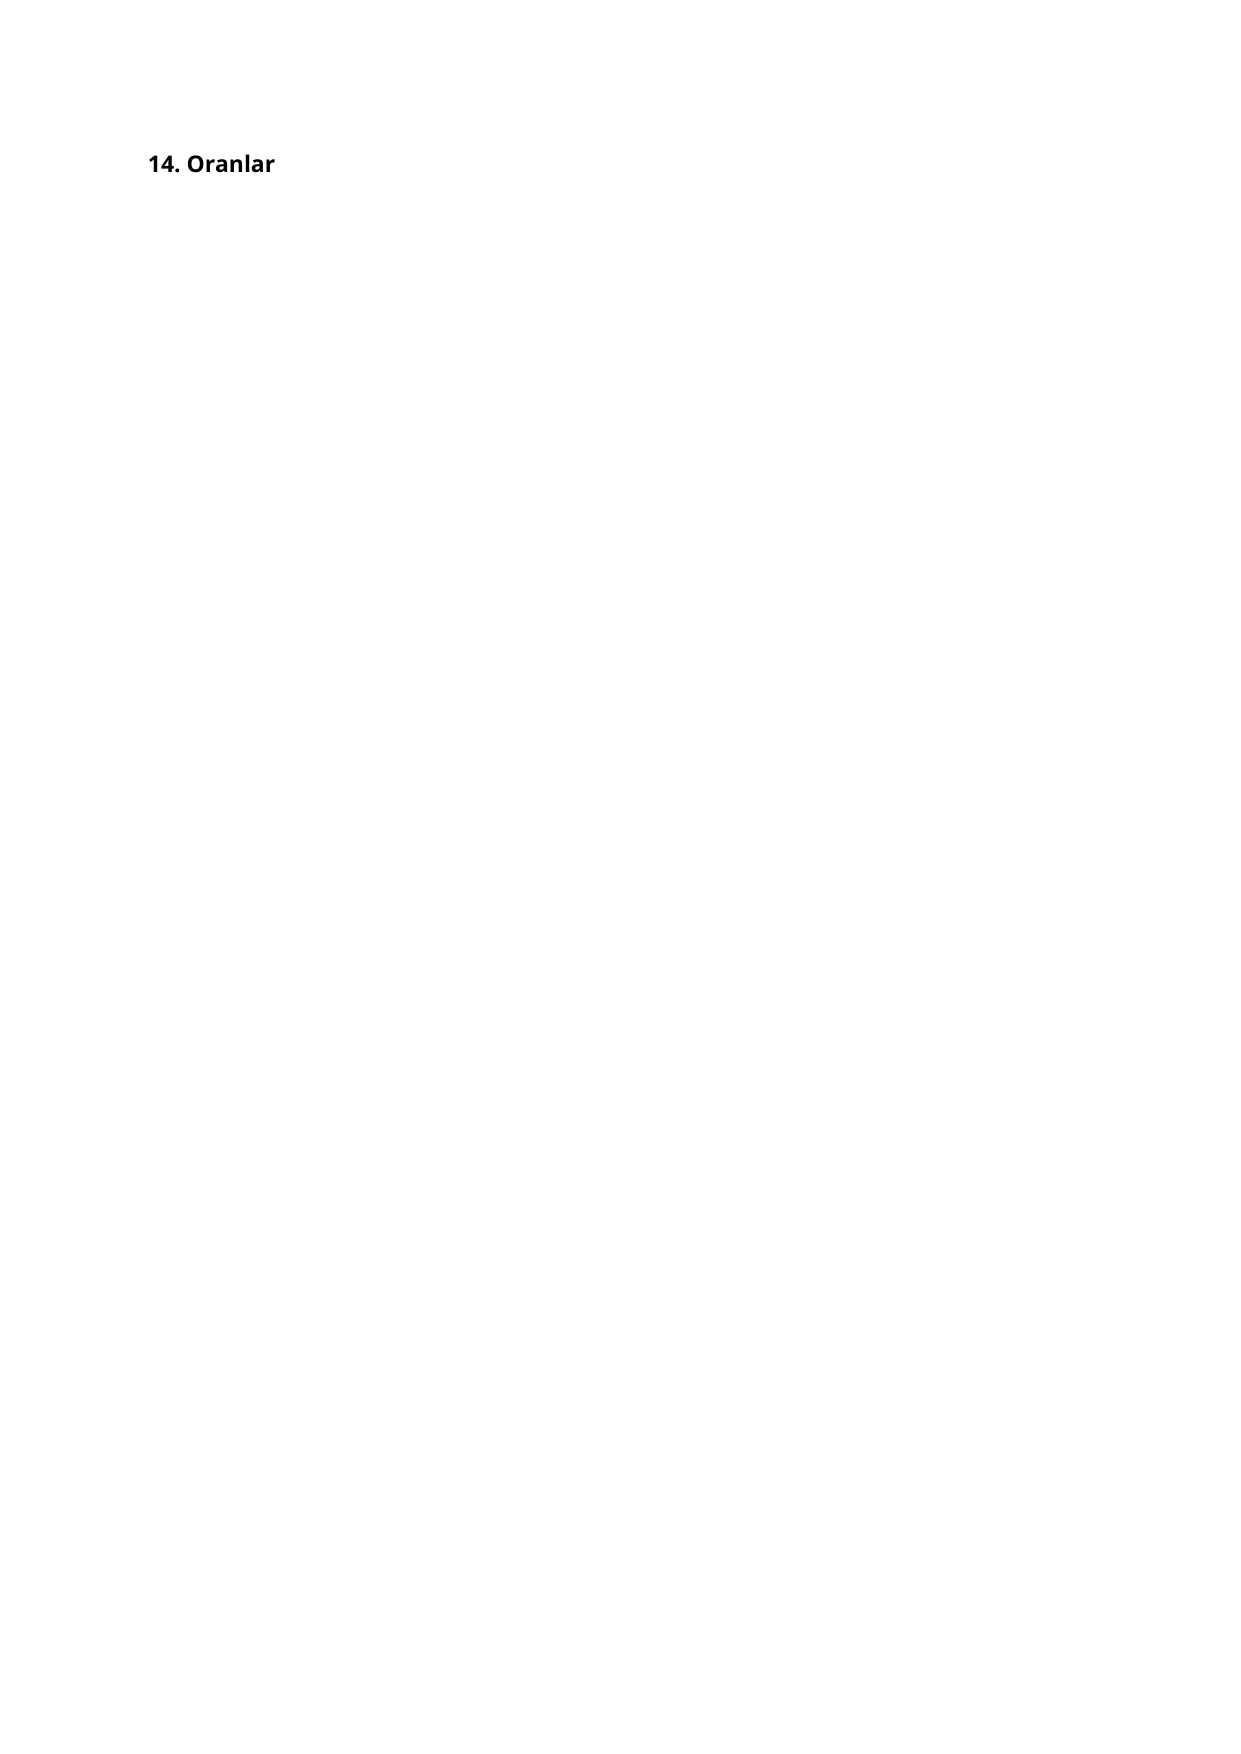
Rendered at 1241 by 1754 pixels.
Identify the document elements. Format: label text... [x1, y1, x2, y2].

text 14. Oranlar [148, 148, 1093, 179]
